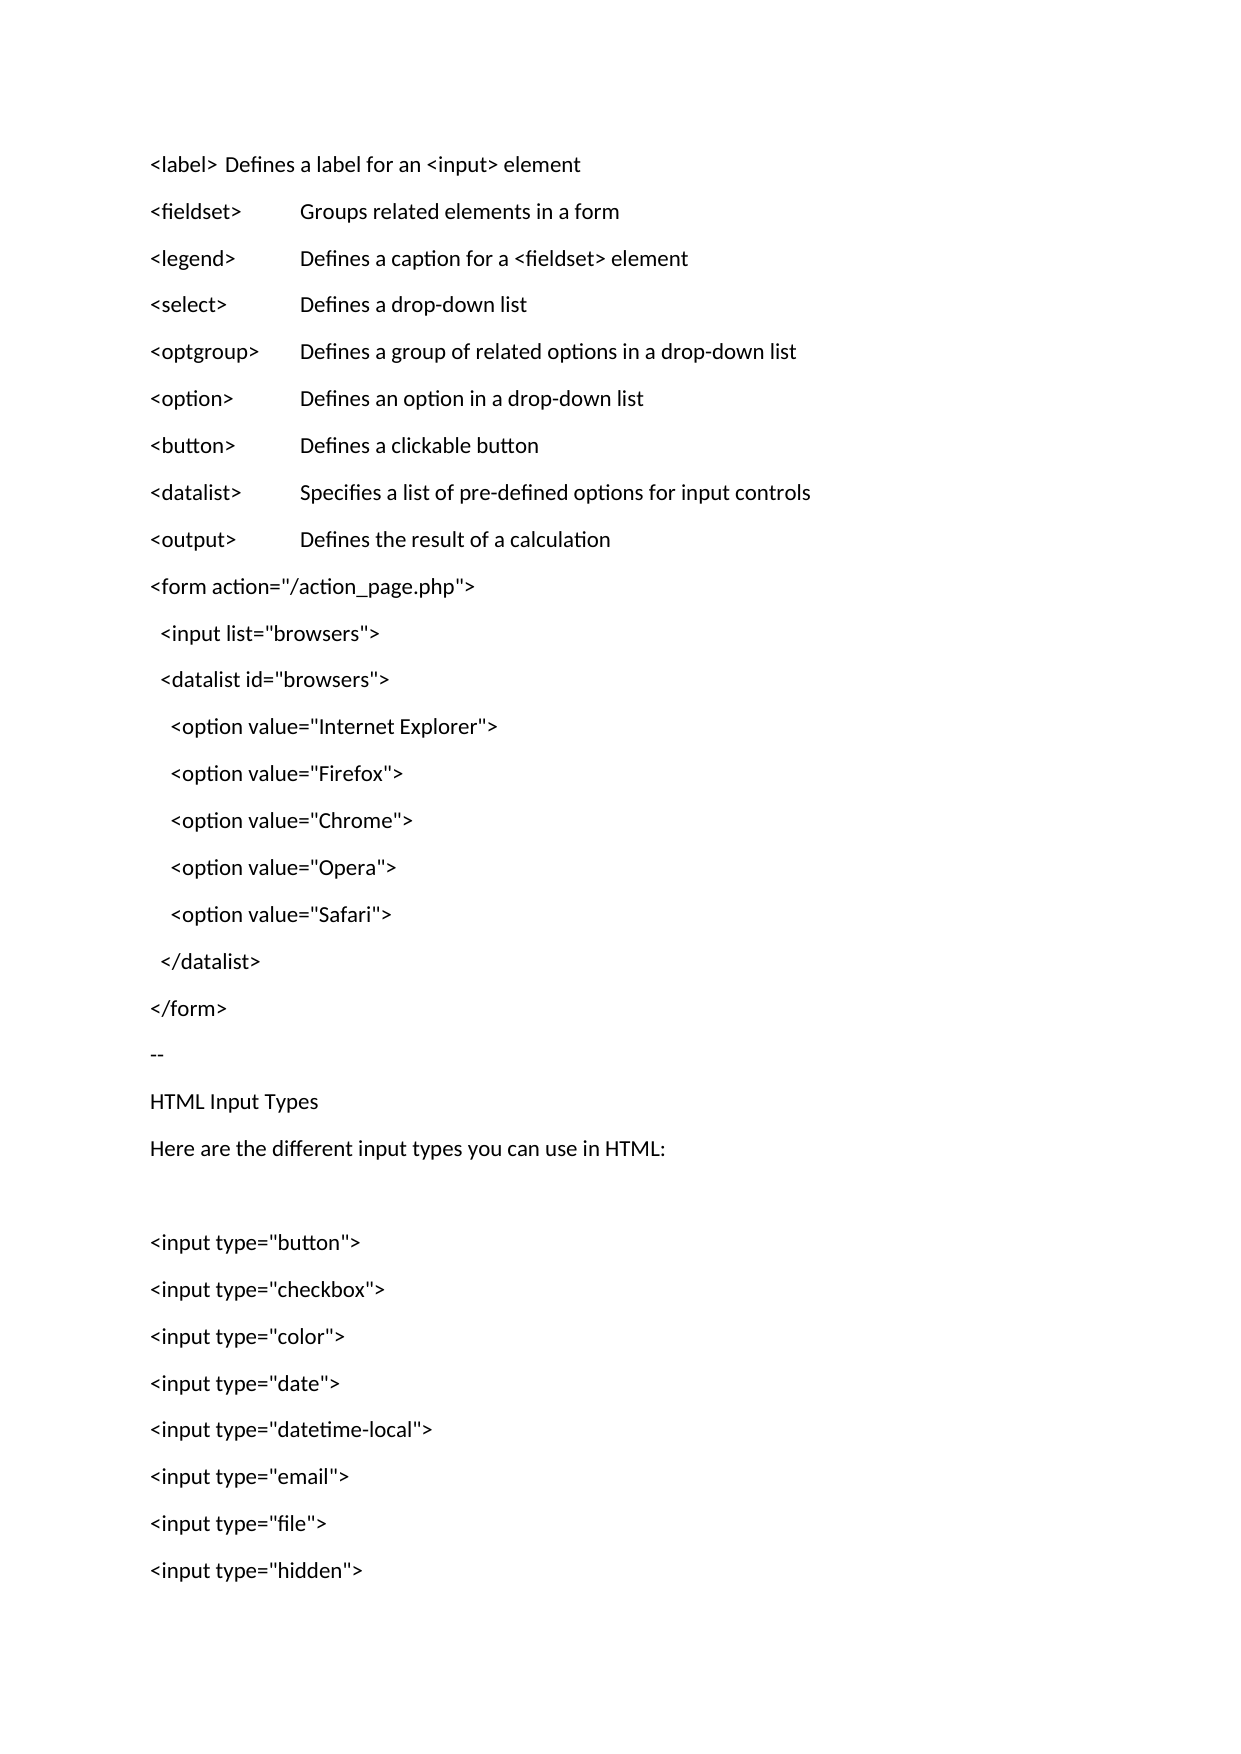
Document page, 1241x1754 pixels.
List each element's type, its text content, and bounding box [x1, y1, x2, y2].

text <label> Defines a label for an <input> element [150, 150, 1090, 178]
text <option value="Chrome"> [150, 806, 1090, 834]
text <option> Defines an option in a drop-down list [150, 384, 1090, 412]
text <option value="Opera"> [150, 853, 1090, 881]
text <form action="/action_page.php"> [150, 572, 1090, 600]
text <option value="Firefox"> [150, 759, 1090, 787]
text <legend> Defines a caption for a <fieldset> element [150, 244, 1090, 272]
text <input type="datetime-local"> [150, 1416, 1090, 1444]
text <option value="Internet Explorer"> [150, 712, 1090, 741]
text <input type="date"> [150, 1369, 1090, 1397]
text <option value="Safari"> [150, 900, 1090, 928]
text <input list="browsers"> [150, 619, 1090, 647]
text <input type="button"> [150, 1228, 1090, 1256]
text <button> Defines a clickable button [150, 431, 1090, 459]
text </datalist> [150, 947, 1090, 975]
text <fieldset> Groups related elements in a form [150, 197, 1090, 225]
text <input type="email"> [150, 1462, 1090, 1491]
text <output> Defines the result of a calculation [150, 525, 1090, 553]
text <datalist id="browsers"> [150, 666, 1090, 694]
text </form> [150, 994, 1090, 1022]
text <input type="hidden"> [150, 1556, 1090, 1584]
text <input type="file"> [150, 1509, 1090, 1537]
text <datalist> Specifies a list of pre-defined options for input controls [150, 478, 1090, 506]
text <select> Defines a drop-down list [150, 291, 1090, 319]
text <optgroup> Defines a group of related options in a drop-down list [150, 337, 1090, 366]
text HTML Input Types [150, 1087, 1090, 1116]
text Here are the different input types you can use in HTML: [150, 1134, 1090, 1162]
text <input type="color"> [150, 1322, 1090, 1350]
text <input type="checkbox"> [150, 1275, 1090, 1303]
text -- [150, 1041, 1090, 1069]
